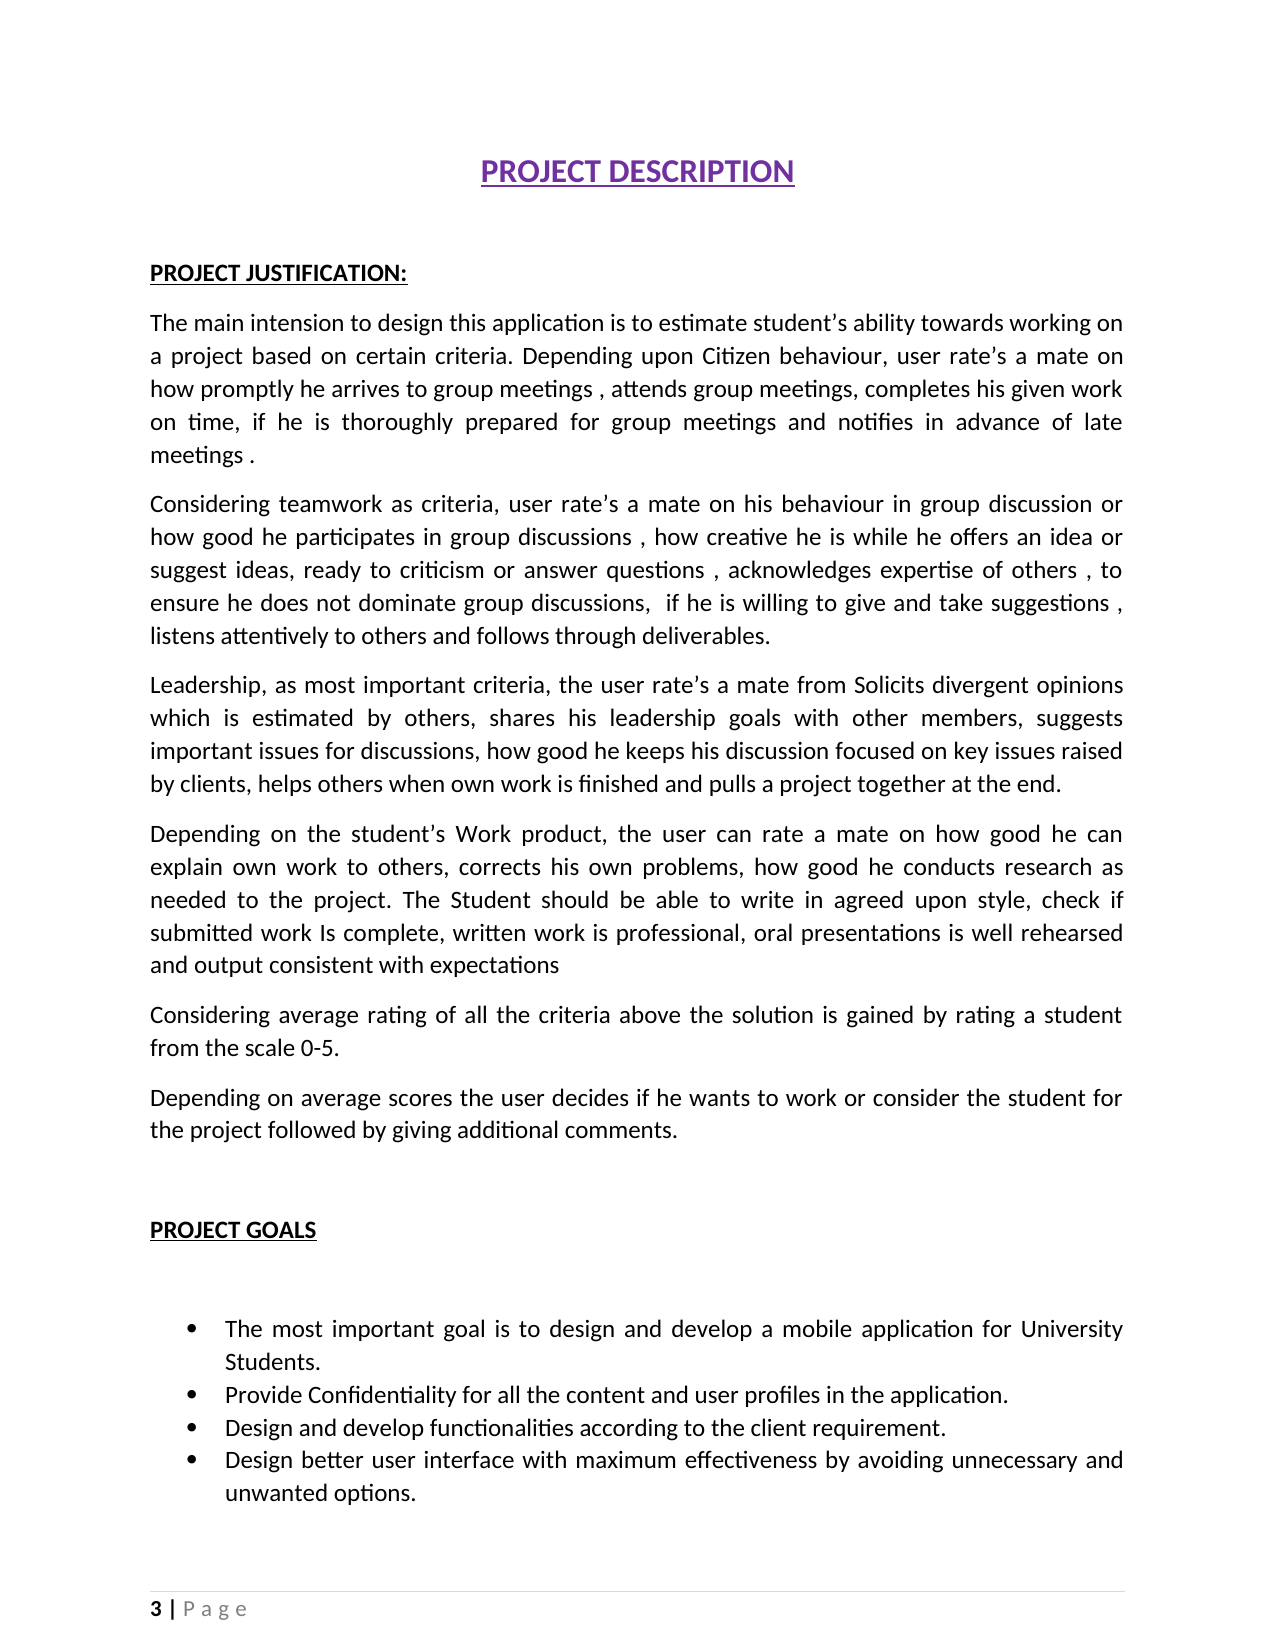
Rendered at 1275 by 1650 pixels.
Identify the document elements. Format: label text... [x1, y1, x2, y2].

text PROJECT JUSTIFICATION: [150, 257, 1125, 288]
text PROJECT DESCRIPTION [150, 150, 1125, 191]
list The most important goal is to design and develop a mobile application for University Students. [187, 1313, 1125, 1376]
list Design and develop functionalities according to the client requirement. [187, 1412, 1125, 1442]
text Depending on average scores the user decides if he wants to work or consider the student for the project followed by giving additional comments. [150, 1082, 1125, 1145]
text The main intension to design this application is to estimate student’s ability towards working on a project based on certain criteria. Depending upon Citizen behaviour, user rate’s a mate on how promptly he arrives to group meetings , attends group meetings, completes his given work on time, if he is thoroughly prepared for group meetings and notifies in advance of late meetings . [150, 307, 1125, 469]
text PROJECT GOALS [150, 1214, 1125, 1244]
text Considering average rating of all the criteria above the solution is gained by rating a student from the scale 0-5. [150, 999, 1125, 1063]
list Design better user interface with maximum effectiveness by avoiding unnecessary and unwanted options. [187, 1444, 1125, 1508]
text Depending on the student’s Work product, the user can rate a mate on how good he can explain own work to others, corrects his own problems, how good he conducts research as needed to the project. The Student should be able to write in agreed upon style, check if submitted work Is complete, written work is professional, oral presentations is well rehearsed and output consistent with expectations [150, 818, 1125, 980]
text Considering teamwork as criteria, user rate’s a mate on his behaviour in group discussion or how good he participates in group discussions , how creative he is while he offers an idea or suggest ideas, ready to criticism or answer questions , acknowledges expertise of others , to ensure he does not dominate group discussions, if he is willing to give and take suggestions , listens attentively to others and follows through deliverables. [150, 488, 1125, 651]
text Leadership, as most important criteria, the user rate’s a mate from Solicits divergent opinions which is estimated by others, shares his leadership goals with other members, suggests important issues for discussions, how good he keeps his discussion focused on key issues raised by clients, helps others when own work is finished and pulls a project together at the end. [150, 669, 1125, 799]
list Provide Confidentiality for all the content and user profiles in the application. [187, 1379, 1125, 1409]
